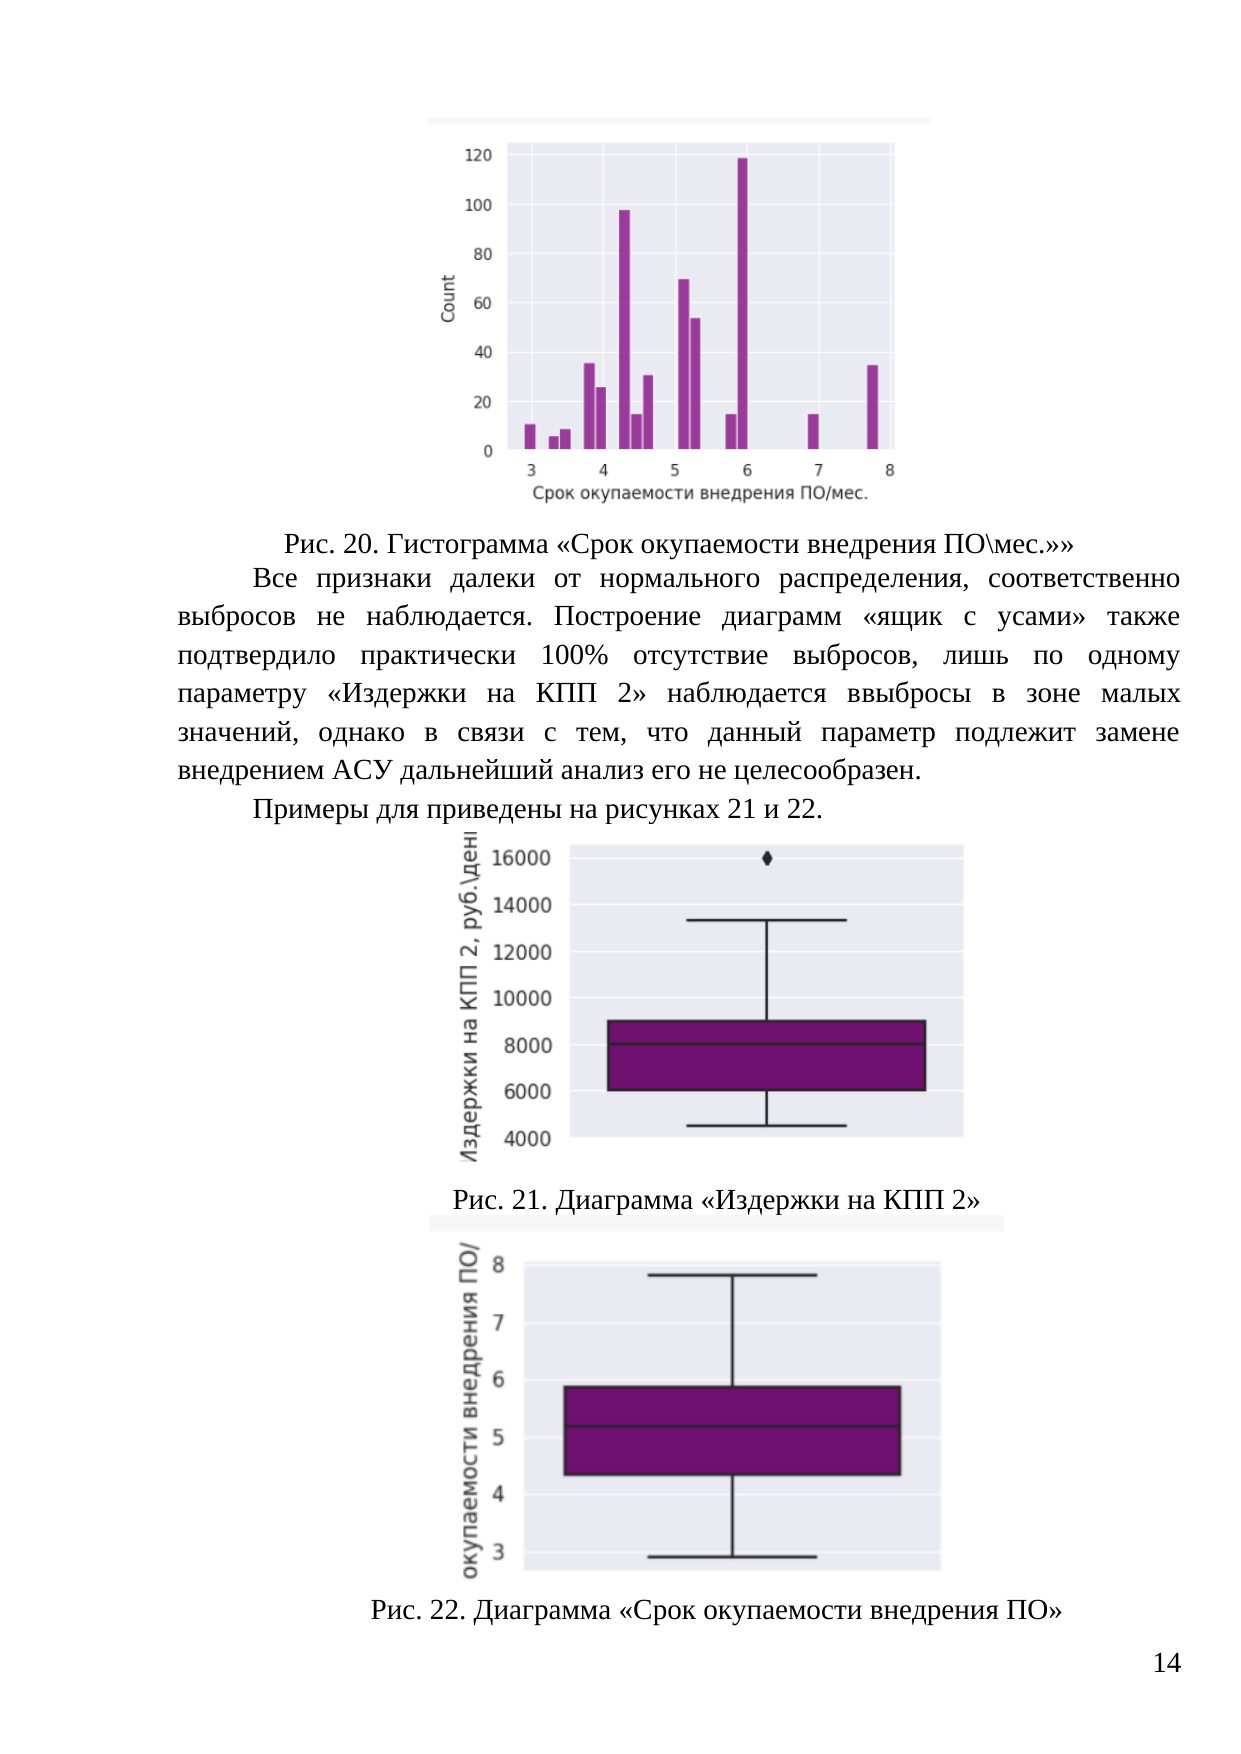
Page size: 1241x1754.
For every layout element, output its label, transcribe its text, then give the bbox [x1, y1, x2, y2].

picture [429, 1215, 1005, 1592]
text Примеры для приведены на рисунках 21 и 22. [177, 791, 1181, 824]
text Рис. 22. Диаграмма «Срок окупаемости внедрения ПО» [177, 1592, 1181, 1626]
picture [427, 118, 931, 527]
text Рис. 20. Гистограмма «Срок окупаемости внедрения ПО\мес.»» [177, 526, 1181, 560]
picture [426, 824, 1007, 1182]
text Все признаки далеки от нормального распределения, соответственно выбросов не наблюдается. Построение диаграмм «ящик с усами» также подтвердило практически 100% отсутствие выбросов, лишь по одному параметру «Издержки на КПП 2» наблюдается ввыбросы в зоне малых значений, однако в связи с тем, что данный параметр подлежит замене внедрением АСУ дальнейший анализ его не целесообразен. [177, 560, 1181, 786]
text Рис. 21. Диаграмма «Издержки на КПП 2» [177, 1182, 1181, 1216]
